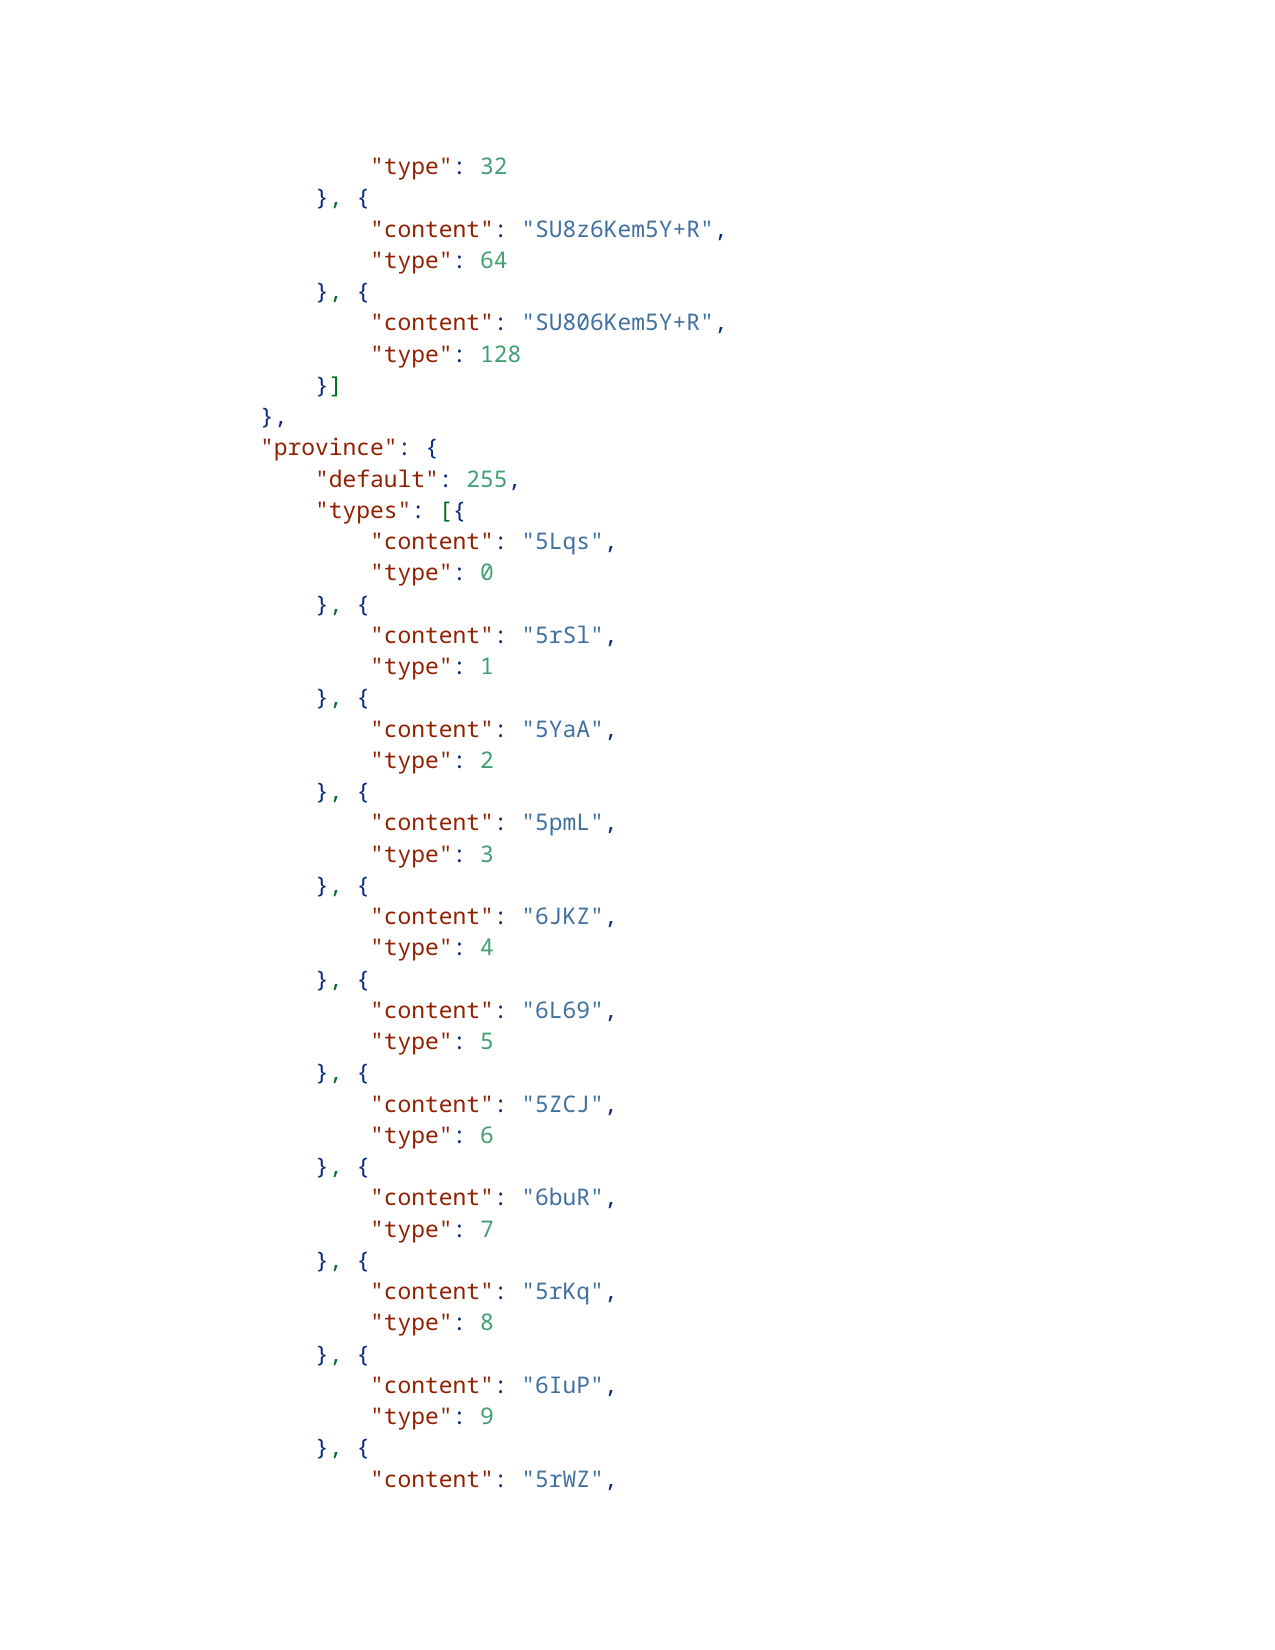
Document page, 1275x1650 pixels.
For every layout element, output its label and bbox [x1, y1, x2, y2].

text [150, 150, 1125, 1494]
